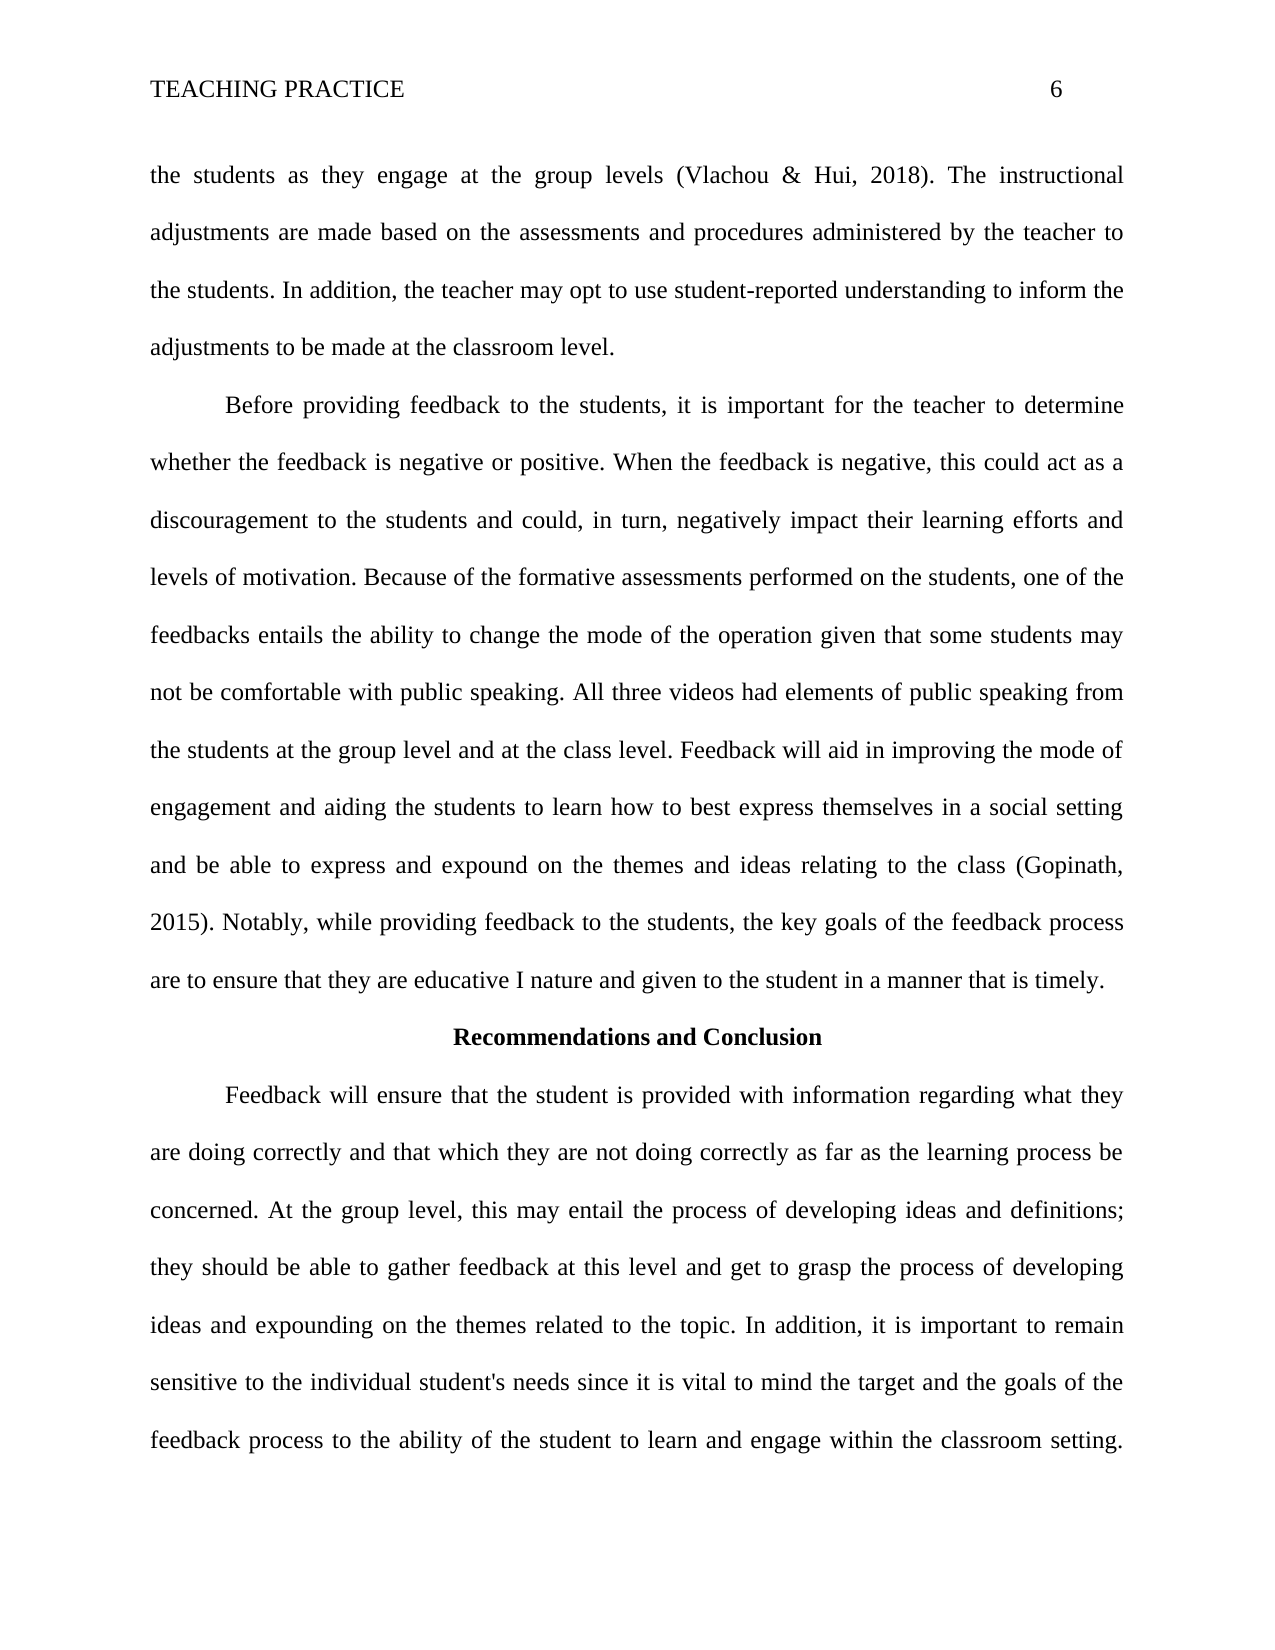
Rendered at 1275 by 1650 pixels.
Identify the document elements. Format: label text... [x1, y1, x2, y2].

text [150, 160, 1125, 361]
text Before providing feedback to the students, it is important for the teacher to determine whether the feedback is negative or positive. When the feedback is negative, this could act as a discouragement to the students and could, in turn, negatively impact their learning efforts and levels of motivation. Because of the formative assessments performed on the students, one of the feedbacks entails the ability to change the mode of the operation given that some students may not be comfortable with public speaking. All three videos had elements of public speaking from the students at the group level and at the class level. Feedback will aid in improving the mode of engagement and aiding the students to learn how to best express themselves in a social setting and be able to express and expound on the themes and ideas relating to the class (Gopinath, 2015). Notably, while providing feedback to the students, the key goals of the feedback process are to ensure that they are educative I nature and given to the student in a manner that is timely. [150, 390, 1125, 994]
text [150, 1080, 1125, 1454]
text Recommendations and Conclusion [150, 1022, 1125, 1051]
